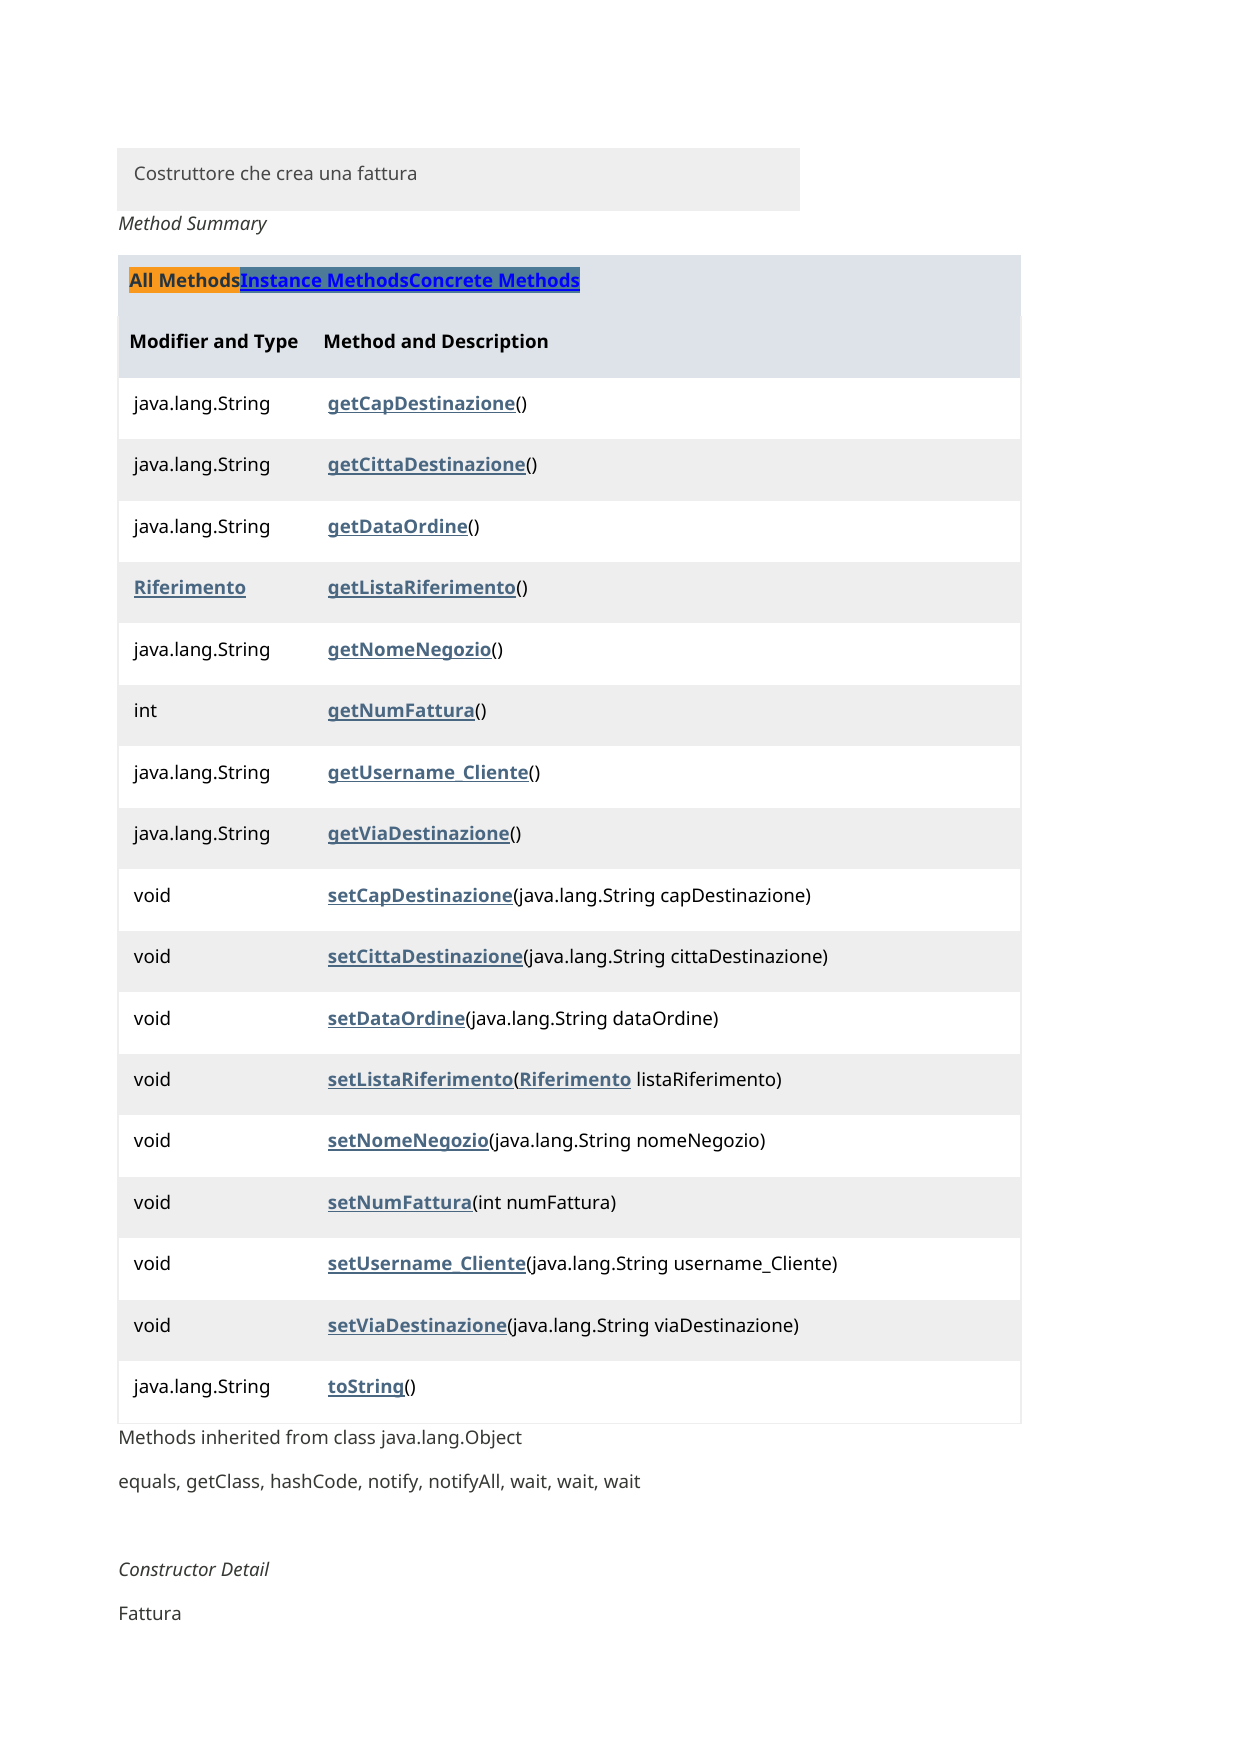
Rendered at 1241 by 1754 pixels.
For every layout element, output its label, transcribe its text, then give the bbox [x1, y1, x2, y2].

table_cell setDataOrdine(java.lang.String dataOrdine) [312, 992, 1020, 1054]
table_cell setUsername_Cliente(java.lang.String username_Cliente) [312, 1238, 1020, 1299]
table_cell void [119, 1300, 312, 1361]
table_cell getUsername_Cliente() [312, 746, 1020, 808]
table_header All MethodsInstance MethodsConcrete Methods [118, 255, 1021, 316]
text Constructor Detail [118, 1557, 1122, 1582]
table_cell java.lang.String [119, 439, 312, 501]
table_cell Riferimento [119, 562, 312, 623]
table_cell setNumFattura(int numFattura) [312, 1177, 1020, 1238]
table_cell java.lang.String [119, 501, 312, 562]
text Methods inherited from class java.lang.Object [118, 1424, 1122, 1449]
table_cell void [119, 1238, 312, 1299]
text Method Summary [118, 211, 1122, 236]
table_cell void [119, 1115, 312, 1177]
table_cell java.lang.String [119, 624, 312, 685]
table_cell getNumFattura() [312, 685, 1020, 746]
table_cell getNomeNegozio() [312, 624, 1020, 685]
table_cell java.lang.String [119, 1361, 312, 1422]
table_cell getDataOrdine() [312, 501, 1020, 562]
table_cell java.lang.String [119, 378, 312, 439]
table_cell setListaRiferimento(Riferimento listaRiferimento) [312, 1054, 1020, 1115]
table_cell setCapDestinazione(java.lang.String capDestinazione) [312, 869, 1020, 931]
table_cell void [119, 869, 312, 931]
table_cell void [119, 1054, 312, 1115]
table_cell java.lang.String [119, 746, 312, 808]
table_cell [119, 149, 798, 209]
table_cell int [119, 685, 312, 746]
table_cell void [119, 931, 312, 992]
table_cell toString() [312, 1361, 1020, 1422]
table_cell void [119, 1177, 312, 1238]
table_cell java.lang.String [119, 808, 312, 869]
table_cell getCapDestinazione() [312, 378, 1020, 439]
table_cell setCittaDestinazione(java.lang.String cittaDestinazione) [312, 931, 1020, 992]
table_cell void [119, 992, 312, 1054]
table_cell getCittaDestinazione() [312, 439, 1020, 501]
table_cell getViaDestinazione() [312, 808, 1020, 869]
table_cell setViaDestinazione(java.lang.String viaDestinazione) [312, 1300, 1020, 1361]
table_cell getListaRiferimento() [312, 562, 1020, 623]
text Fattura [118, 1601, 1122, 1626]
text equals, getClass, hashCode, notify, notifyAll, wait, wait, wait [118, 1468, 1122, 1494]
table_cell Method and Description [312, 316, 1020, 378]
table_cell Modifier and Type [119, 316, 312, 378]
table_cell setNomeNegozio(java.lang.String nomeNegozio) [312, 1115, 1020, 1177]
